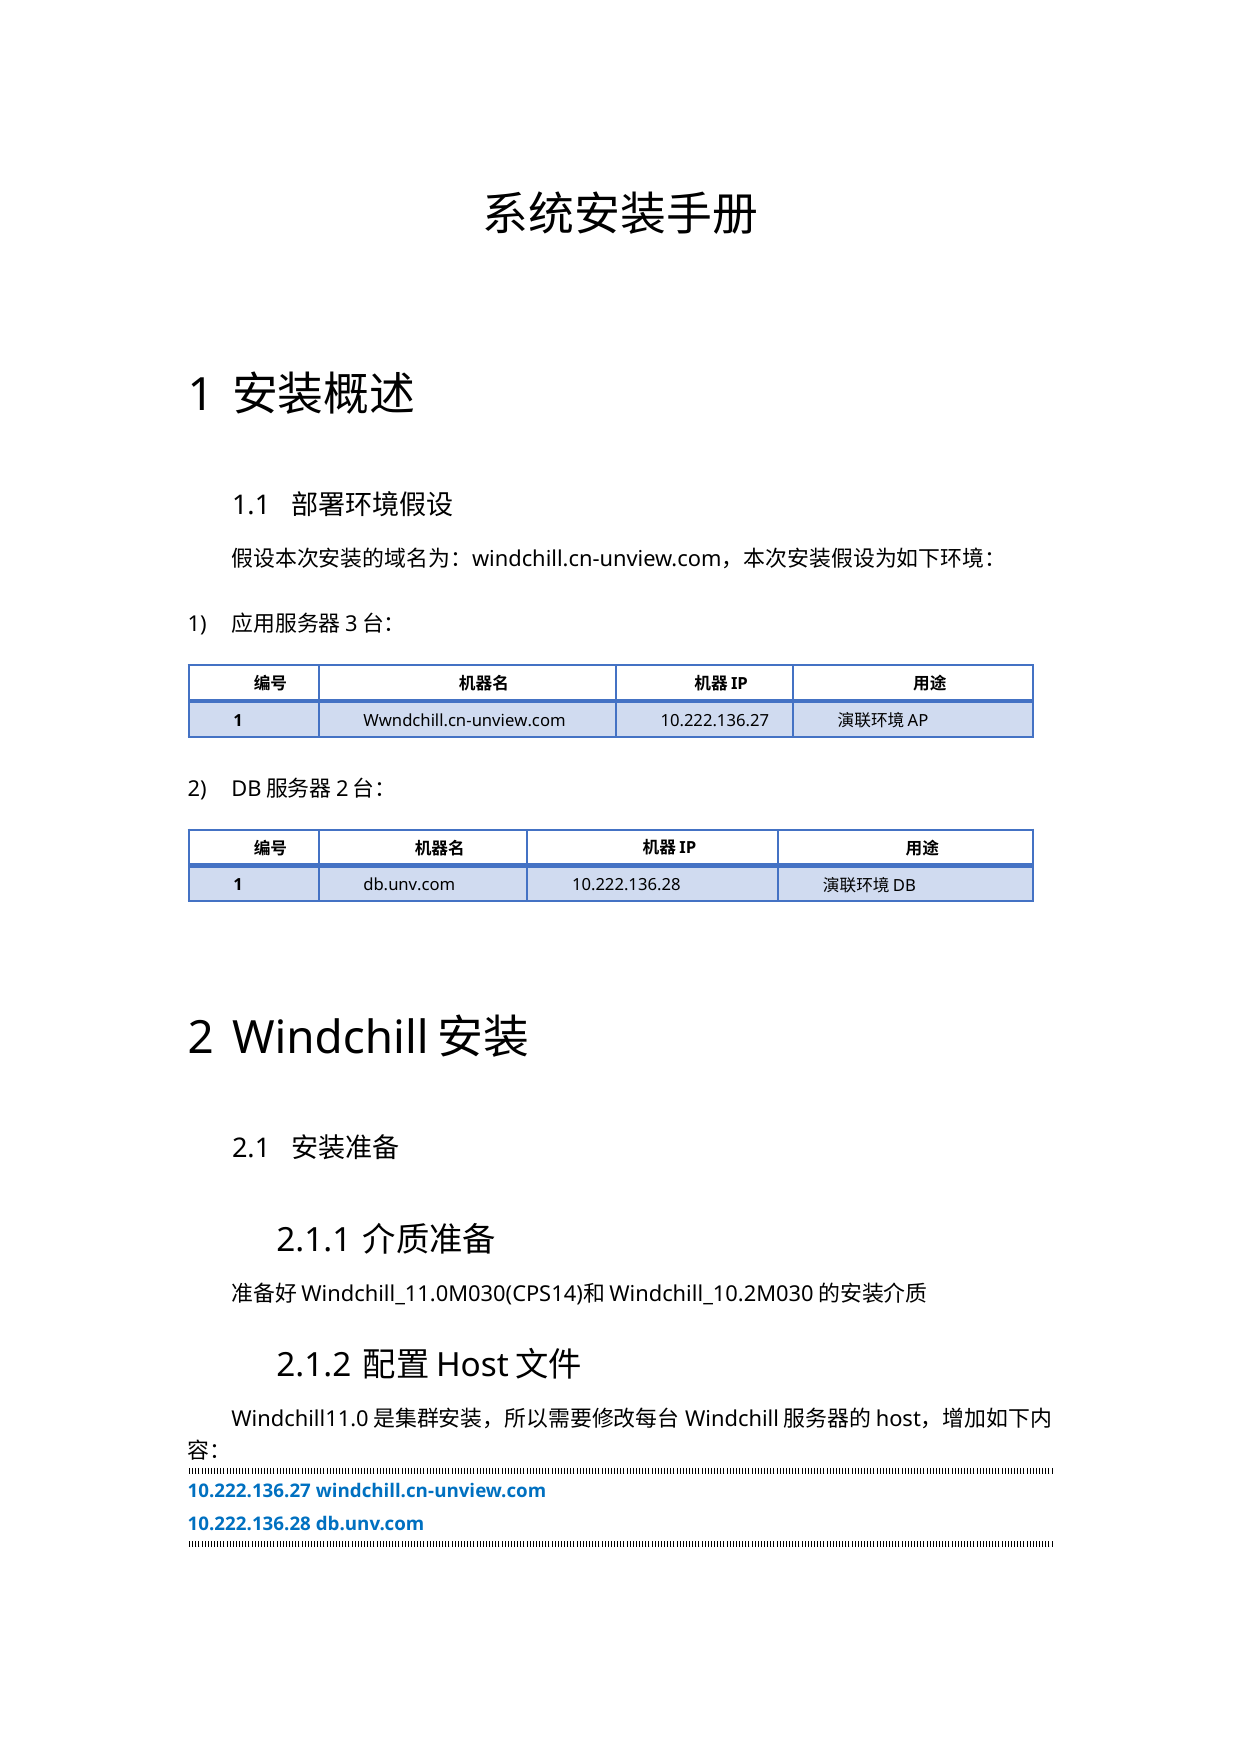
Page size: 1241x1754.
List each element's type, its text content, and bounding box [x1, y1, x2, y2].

table_cell 10.222.136.28 [528, 868, 777, 900]
table_cell db.unv.com [320, 868, 526, 900]
table_header 用途 [794, 666, 1032, 699]
table_header 用途 [779, 831, 1032, 863]
subtitle 部署环境假设 [232, 470, 1053, 535]
table_cell 演联环境DB [779, 868, 1032, 900]
table_header 机器IP [528, 831, 777, 863]
subtitle 配置Host文件 [276, 1329, 1053, 1394]
text 10.222.136.28 db.unv.com [187, 1506, 1053, 1547]
subtitle Windchill安装 [187, 985, 1053, 1082]
text Windchill11.0是集群安装，所以需要修改每台Windchill服务器的host，增加如下内容： [187, 1401, 1053, 1474]
subtitle 安装准备 [232, 1113, 1053, 1178]
text 假设本次安装的域名为：windchill.cn-unview.com，本次安装假设为如下环境： [187, 541, 1053, 573]
table_header 机器名 [320, 831, 526, 863]
table_cell Wwndchill.cn-unview.com [320, 703, 615, 736]
list 应用服务器3台： [187, 606, 1053, 638]
table_cell 演联环境AP [794, 703, 1032, 736]
table_cell 1 [190, 868, 318, 900]
table_cell 10.222.136.27 [617, 703, 792, 736]
table_header 编号 [190, 831, 318, 863]
table_cell 1 [190, 703, 318, 736]
list DB服务器2台： [187, 770, 1053, 803]
text 系统安装手册 [187, 162, 1053, 259]
text 10.222.136.27 windchill.cn-unview.com [187, 1474, 1053, 1506]
table_header 机器名 [320, 666, 615, 699]
subtitle 介质准备 [276, 1205, 1053, 1270]
table_header 机器IP [617, 666, 792, 699]
subtitle 安装概述 [187, 342, 1053, 439]
table_header 编号 [190, 666, 318, 699]
text 准备好Windchill_11.0M030(CPS14)和Windchill_10.2M030的安装介质 [187, 1276, 1053, 1308]
